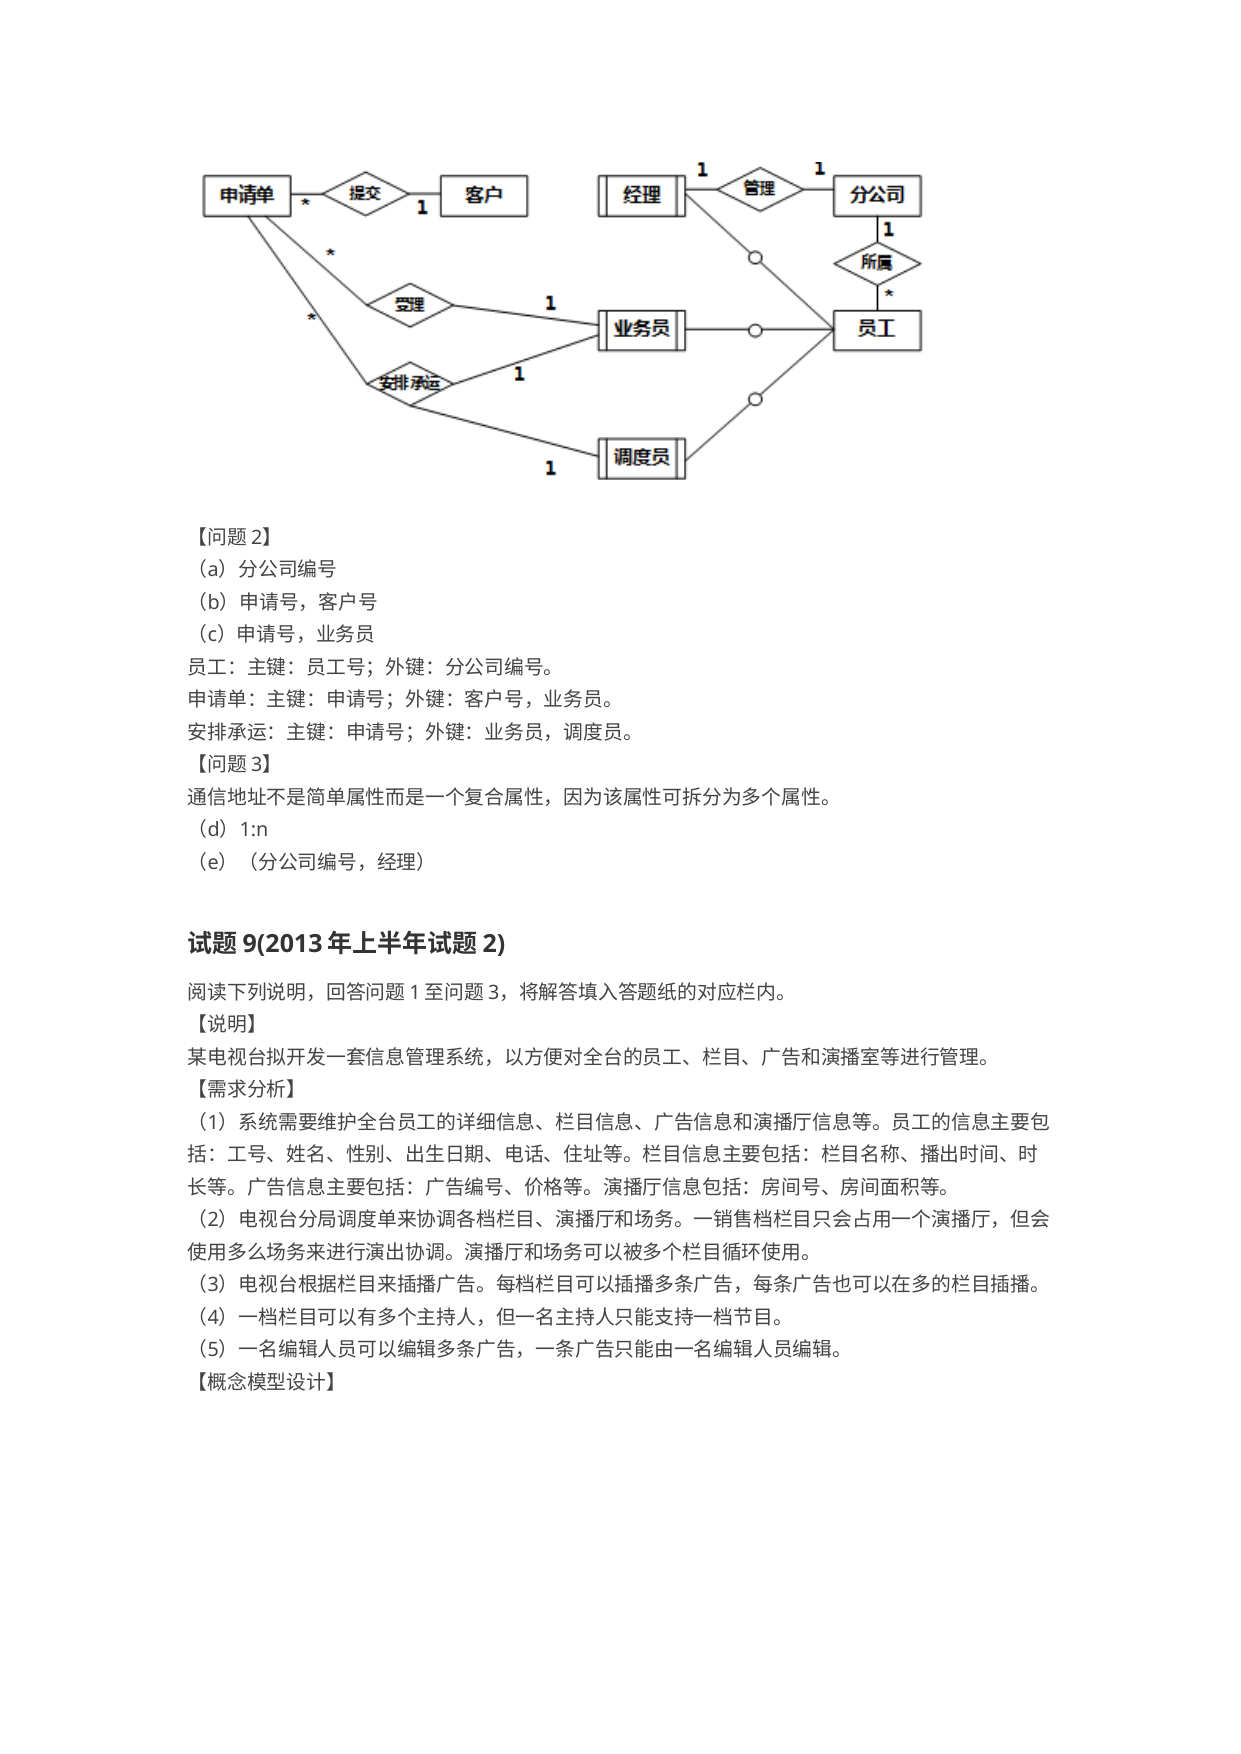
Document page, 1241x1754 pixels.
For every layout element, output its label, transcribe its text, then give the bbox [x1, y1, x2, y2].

text 安排承运：主键：申请号；外键：业务员，调度员。 [187, 714, 1053, 747]
text 【问题2】 [187, 519, 1053, 552]
text （a）分公司编号 [187, 552, 1053, 584]
text （e）（分公司编号，经理） [187, 844, 1053, 877]
text （d）1:n [187, 812, 1053, 844]
text （3）电视台根据栏目来插播广告。每档栏目可以插播多条广告，每条广告也可以在多的栏目插播。 [187, 1267, 1053, 1299]
subtitle 试题9(2013年上半年试题2) [187, 909, 1053, 974]
text （b）申请号，客户号 [187, 584, 1053, 617]
text 通信地址不是简单属性而是一个复合属性，因为该属性可拆分为多个属性。 [187, 779, 1053, 812]
text 【概念模型设计】 [187, 1364, 1053, 1397]
text 【问题3】 [187, 747, 1053, 779]
text 【说明】 [187, 1007, 1053, 1039]
text 员工：主键：员工号；外键：分公司编号。 [187, 649, 1053, 682]
text （2）电视台分局调度单来协调各档栏目、演播厅和场务。一销售档栏目只会占用一个演播厅，但会使用多么场务来进行演出协调。演播厅和场务可以被多个栏目循环使用。 [187, 1202, 1053, 1267]
text 申请单：主键：申请号；外键：客户号，业务员。 [187, 682, 1053, 714]
text （c）申请号，业务员 [187, 617, 1053, 649]
text 【需求分析】 [187, 1072, 1053, 1104]
text （5）一名编辑人员可以编辑多条广告，一条广告只能由一名编辑人员编辑。 [187, 1332, 1053, 1364]
text 某电视台拟开发一套信息管理系统，以方便对全台的员工、栏目、广告和演播室等进行管理。 [187, 1039, 1053, 1072]
text （4）一档栏目可以有多个主持人，但一名主持人只能支持一档节目。 [187, 1299, 1053, 1332]
text 阅读下列说明，回答问题1至问题3，将解答填入答题纸的对应栏内。 [187, 974, 1053, 1007]
text （1）系统需要维护全台员工的详细信息、栏目信息、广告信息和演播厅信息等。员工的信息主要包括：工号、姓名、性别、出生日期、电话、住址等。栏目信息主要包括：栏目名称、播出时间、时长等。广告信息主要包括：广告编号、价格等。演播厅信息包括：房间号、房间面积等。 [187, 1104, 1053, 1202]
picture [187, 162, 938, 491]
